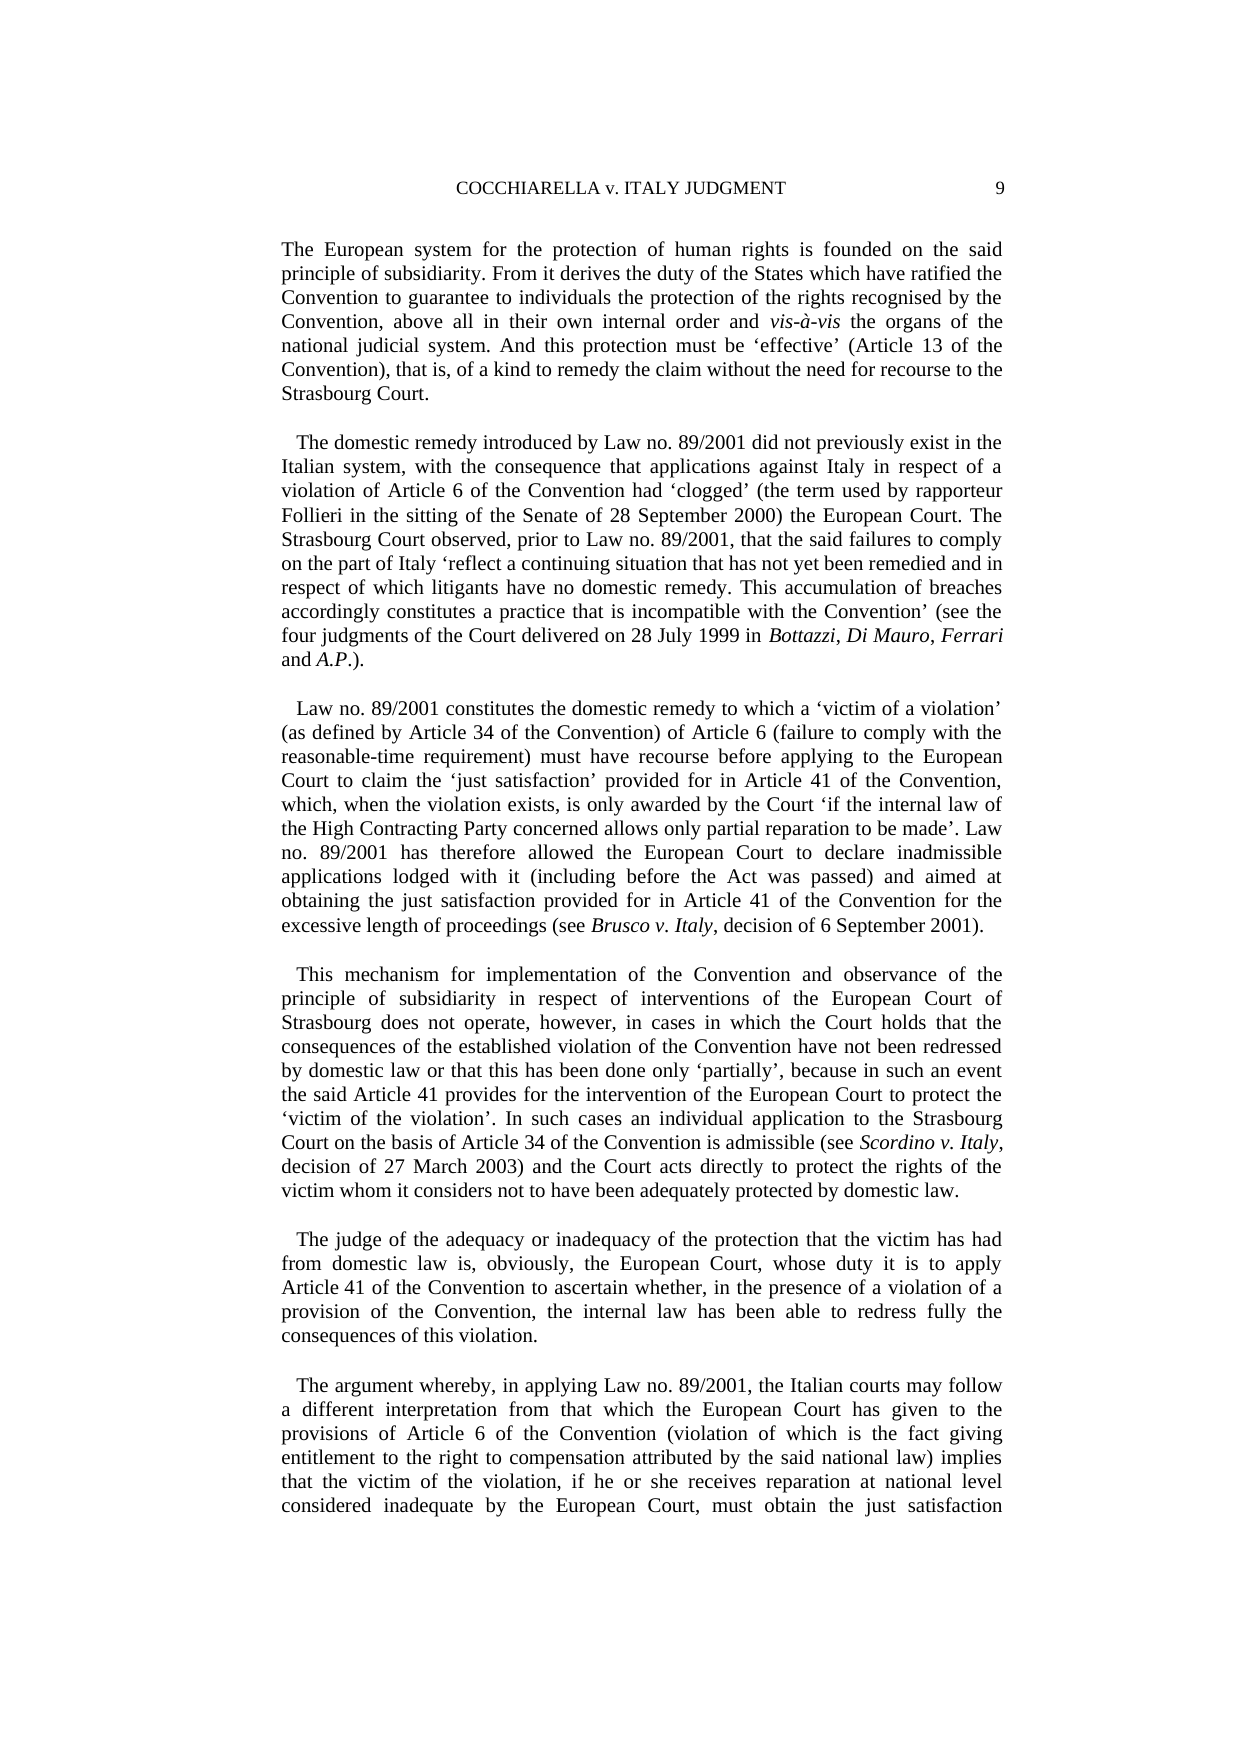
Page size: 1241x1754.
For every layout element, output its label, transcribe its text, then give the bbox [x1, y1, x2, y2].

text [281, 237, 1003, 405]
text Law no. 89/2001 constitutes the domestic remedy to which a ‘victim of a violation’ (as defined by Article 34 of the Convention) of Article 6 (failure to comply with the reasonable-time requirement) must have recourse before applying to the European Court to claim the ‘just satisfaction’ provided for in Article 41 of the Convention, which, when the violation exists, is only awarded by the Court ‘if the internal law of the High Contracting Party concerned allows only partial reparation to be made’. Law no. 89/2001 has therefore allowed the European Court to declare inadmissible applications lodged with it (including before the Act was passed) and aimed at obtaining the just satisfaction provided for in Article 41 of the Convention for the excessive length of proceedings (see Brusco v. Italy, decision of 6 September 2001). [281, 696, 1003, 937]
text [281, 1372, 1003, 1517]
text The domestic remedy introduced by Law no. 89/2001 did not previously exist in the Italian system, with the consequence that applications against in respect of a violation of Article 6 of the Convention had ‘clogged’ (the term used by rapporteur Follieri in the sitting of the Senate of ) the . The observed, prior to Law no. 89/2001, that the said failures to comply on the part of ‘reflect a continuing situation that has not yet been remedied and in respect of which litigants have no domestic remedy. This accumulation of breaches accordingly constitutes a practice that is incompatible with the Convention’ (see the four judgments of the Court delivered on in Bottazzi, Di Mauro, Ferrari and A.P.). [281, 430, 1003, 671]
text The judge of the adequacy or inadequacy of the protection that the victim has had from domestic law is, obviously, the European Court, whose duty it is to apply Article 41 of the Convention to ascertain whether, in the presence of a violation of a provision of the Convention, the internal law has been able to redress fully the consequences of this violation. [281, 1227, 1003, 1347]
text This mechanism for implementation of the Convention and observance of the principle of subsidiarity in respect of interventions of the European Court of Strasbourg does not operate, however, in cases in which the Court holds that the consequences of the established violation of the Convention have not been redressed by domestic law or that this has been done only ‘partially’, because in such an event the said Article 41 provides for the intervention of the European Court to protect the ‘victim of the violation’. In such cases an individual application to the on the basis of Article 34 of the Convention is admissible (see Scordino v. Italy, decision of ) and the Court acts directly to protect the rights of the victim whom it considers not to have been adequately protected by domestic law. [281, 962, 1003, 1202]
